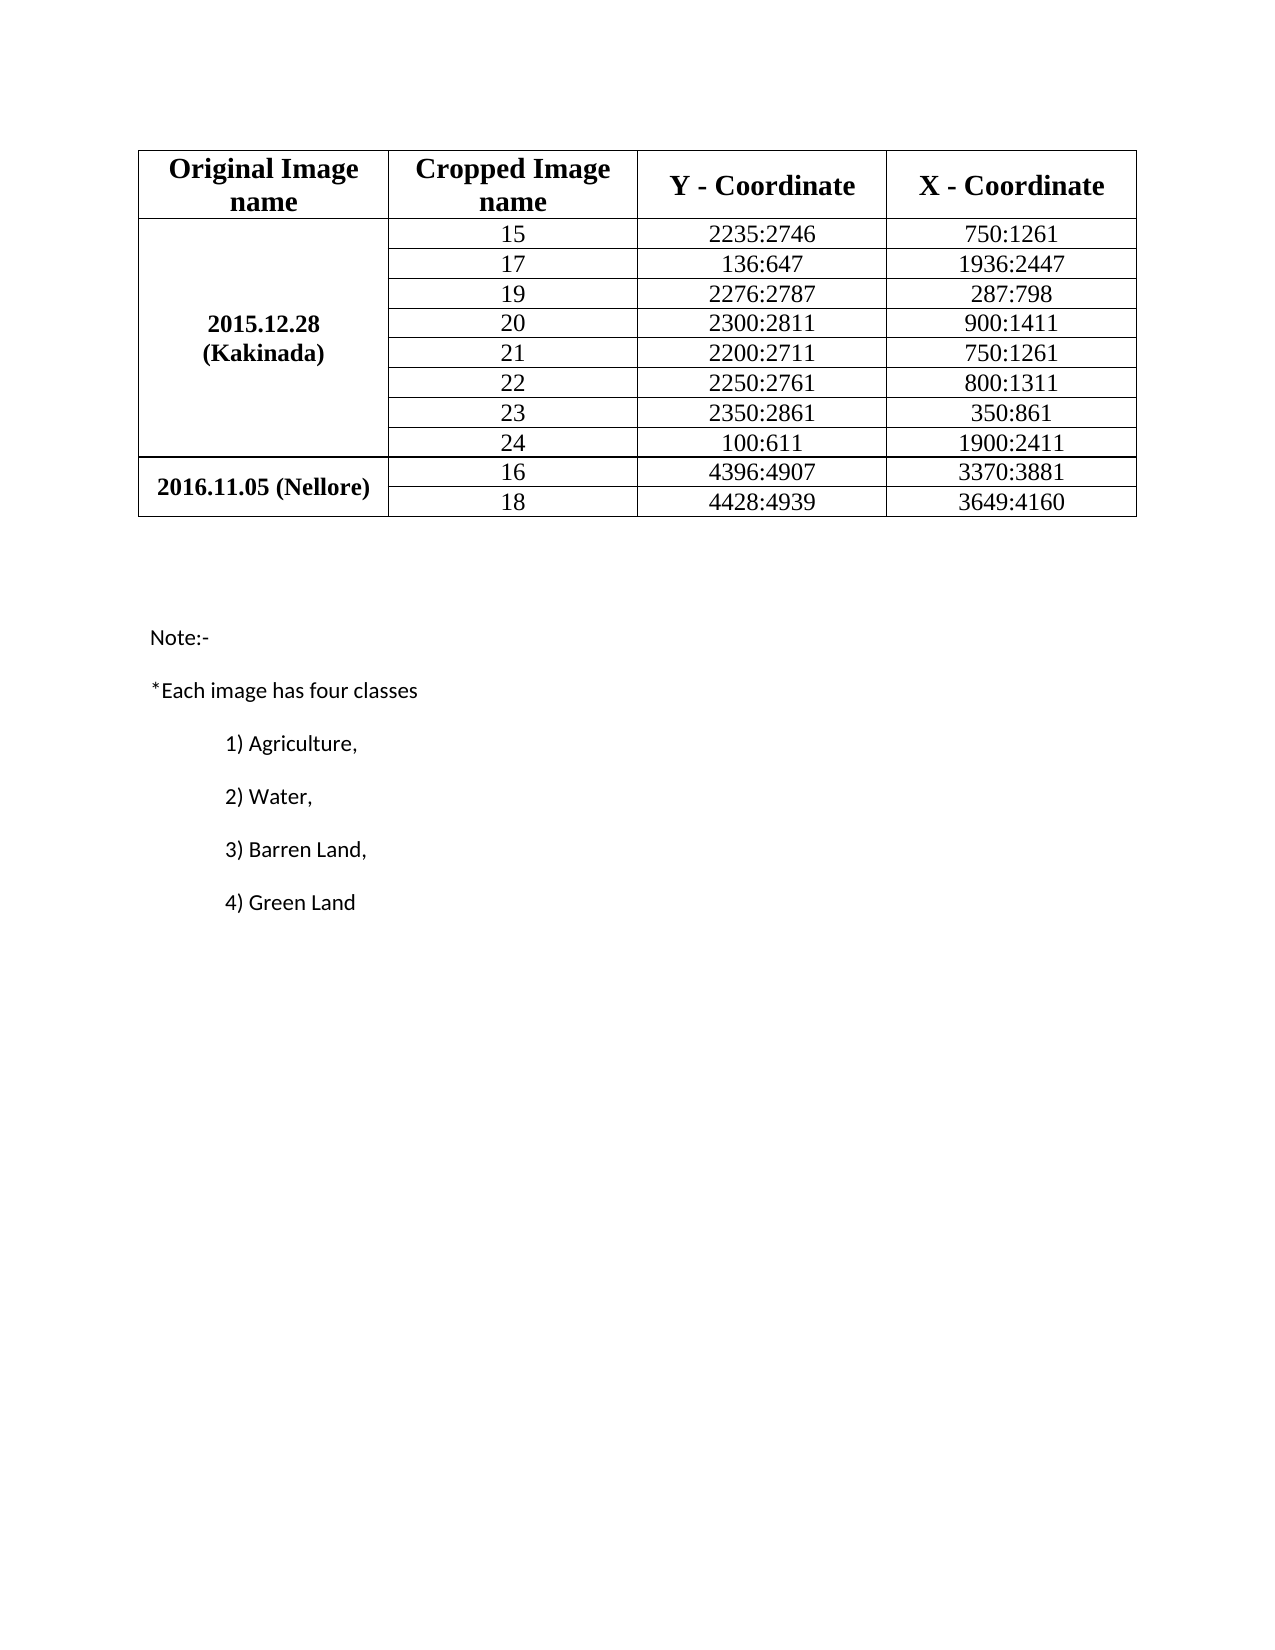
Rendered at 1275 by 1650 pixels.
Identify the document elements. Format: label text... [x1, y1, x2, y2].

table_cell 19 [389, 279, 637, 307]
table_cell 2235:2746 [638, 219, 886, 248]
table_cell 900:1411 [887, 309, 1136, 337]
table_cell 136:647 [638, 249, 886, 278]
table_cell 21 [389, 338, 637, 367]
table_cell 24 [389, 428, 637, 456]
table_cell 4396:4907 [638, 458, 886, 486]
table_cell 16 [389, 458, 637, 486]
table_cell 20 [389, 309, 637, 337]
table_cell 2350:2861 [638, 398, 886, 427]
text 2) Water, [150, 782, 1125, 810]
text 4) Green Land [150, 888, 1125, 916]
table_cell 15 [389, 219, 637, 248]
table_cell 2200:2711 [638, 338, 886, 367]
table_cell 23 [389, 398, 637, 427]
text 1) Agriculture, [150, 729, 1125, 757]
table_cell 750:1261 [887, 338, 1136, 367]
table_cell 2300:2811 [638, 309, 886, 337]
table_cell 2015.12.28 (Kakinada) [139, 219, 388, 456]
table_cell 3370:3881 [887, 458, 1136, 486]
table_cell 2276:2787 [638, 279, 886, 307]
table_cell 2016.11.05 (Nellore) [139, 458, 388, 516]
table_header Cropped Image name [389, 151, 637, 218]
table_header Y - Coordinate [638, 151, 886, 218]
table_cell 22 [389, 368, 637, 397]
table_header Original Image name [139, 151, 388, 218]
table_cell 1936:2447 [887, 249, 1136, 278]
table_cell 800:1311 [887, 368, 1136, 397]
text *Each image has four classes [150, 676, 1125, 704]
table_cell 18 [389, 487, 637, 516]
table_header X - Coordinate [887, 151, 1136, 218]
table_cell 287:798 [887, 279, 1136, 307]
table_cell 750:1261 [887, 219, 1136, 248]
table_cell 100:611 [638, 428, 886, 456]
table_cell 3649:4160 [887, 487, 1136, 516]
table_cell 350:861 [887, 398, 1136, 427]
table_cell 2250:2761 [638, 368, 886, 397]
table_cell 1900:2411 [887, 428, 1136, 456]
text 3) Barren Land, [150, 835, 1125, 863]
text Note:- [150, 623, 1125, 651]
table_cell 17 [389, 249, 637, 278]
table_cell 4428:4939 [638, 487, 886, 516]
